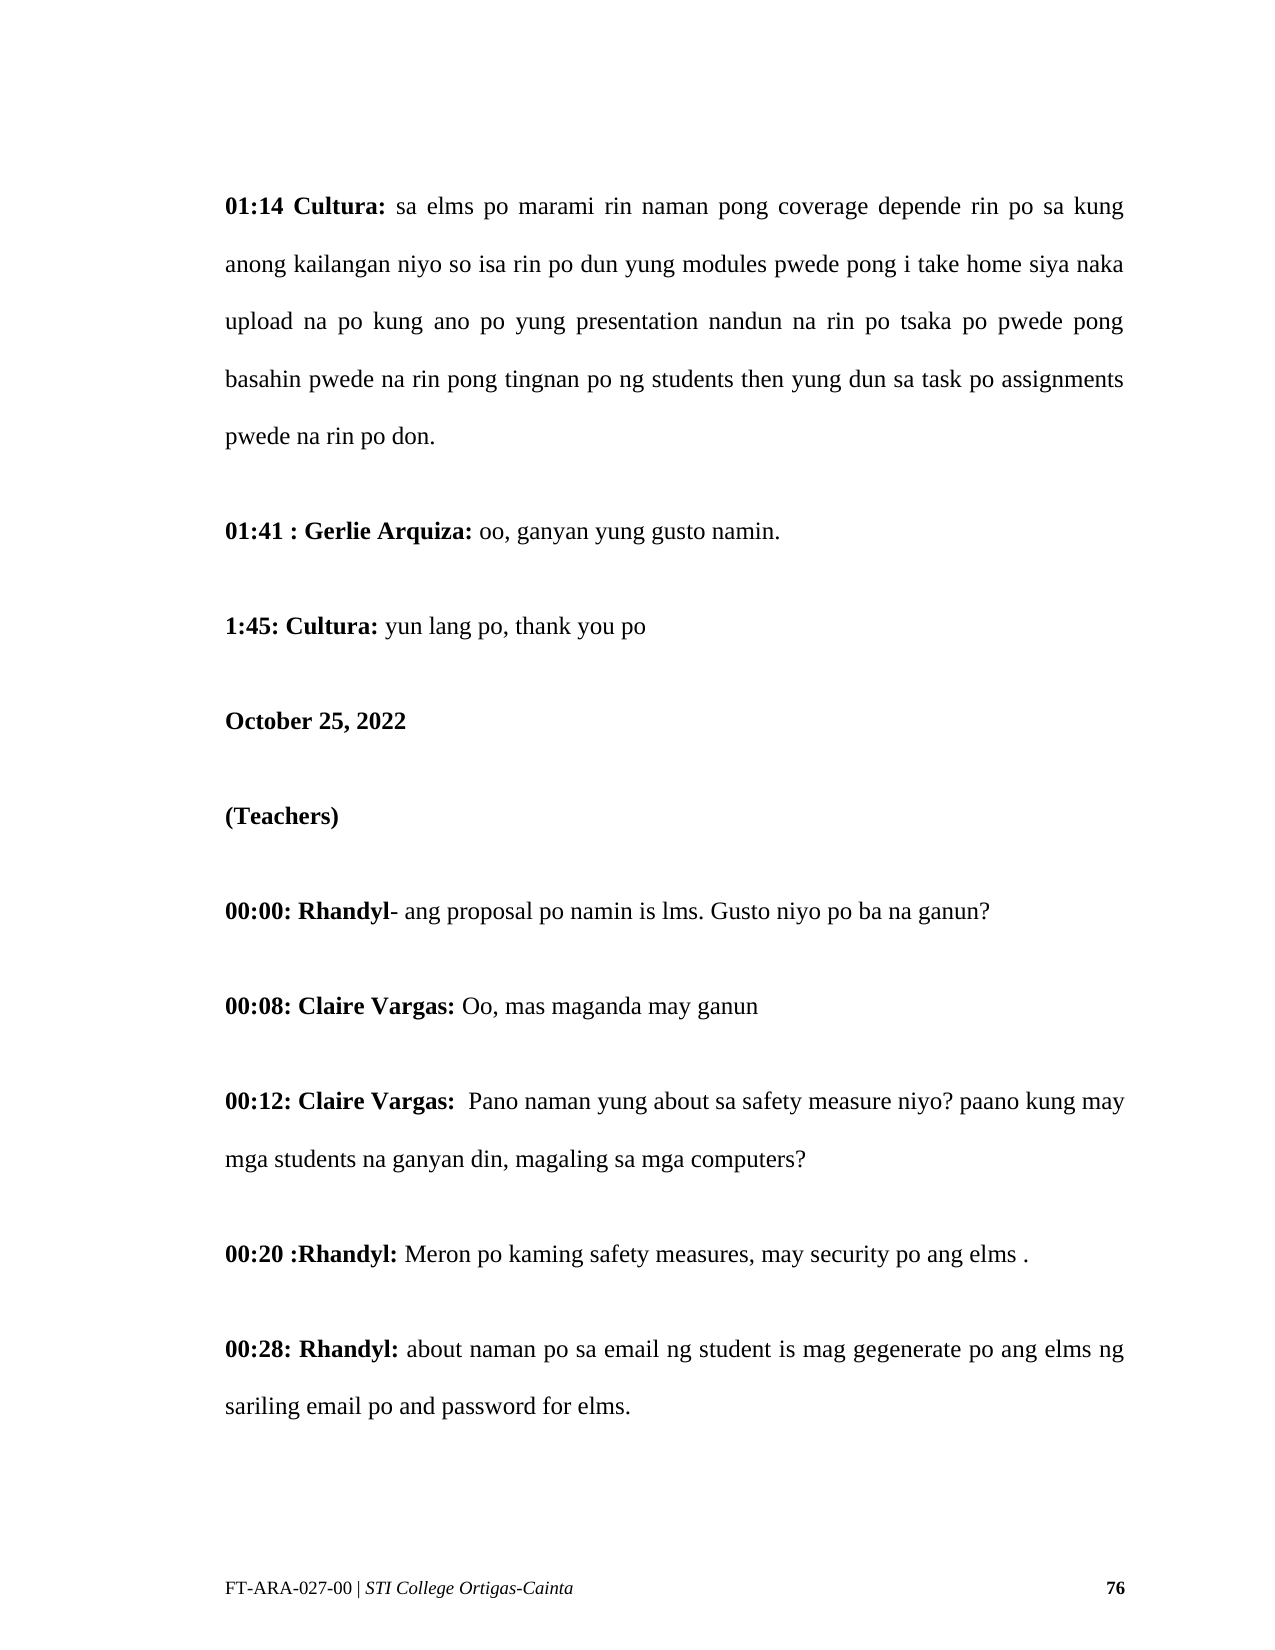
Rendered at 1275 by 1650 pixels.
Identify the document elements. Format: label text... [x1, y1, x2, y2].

text 1:45: Cultura: yun lang po, thank you po [225, 611, 1125, 640]
text 00:12: Claire Vargas: Pano naman yung about sa safety measure niyo? paano kung may mga students na ganyan din, magaling sa mga computers? [225, 1086, 1125, 1172]
text 00:08: Claire Vargas: Oo, mas maganda may ganun [225, 991, 1125, 1020]
text October 25, 2022 [225, 706, 1125, 735]
text 00:20 :Rhandyl: Meron po kaming safety measures, may security po ang elms . [225, 1239, 1125, 1267]
text 01:14 Cultura: sa elms po marami rin naman pong coverage depende rin po sa kung anong kailangan niyo so isa rin po dun yung modules pwede pong i take home siya naka upload na po kung ano po yung presentation nandun na rin po tsaka po pwede pong basahin pwede na rin pong tingnan po ng students then yung dun sa task po assignments pwede na rin po don. [225, 191, 1125, 450]
text 00:00: Rhandyl- ang proposal po namin is lms. Gusto niyo po ba na ganun? [225, 896, 1125, 925]
text 01:41 : Gerlie Arquiza: oo, ganyan yung gusto namin. [225, 516, 1125, 545]
text 00:28: Rhandyl: about naman po sa email ng student is mag gegenerate po ang elms ng sariling email po and password for elms. [225, 1334, 1125, 1420]
text (Teachers) [225, 801, 1125, 830]
